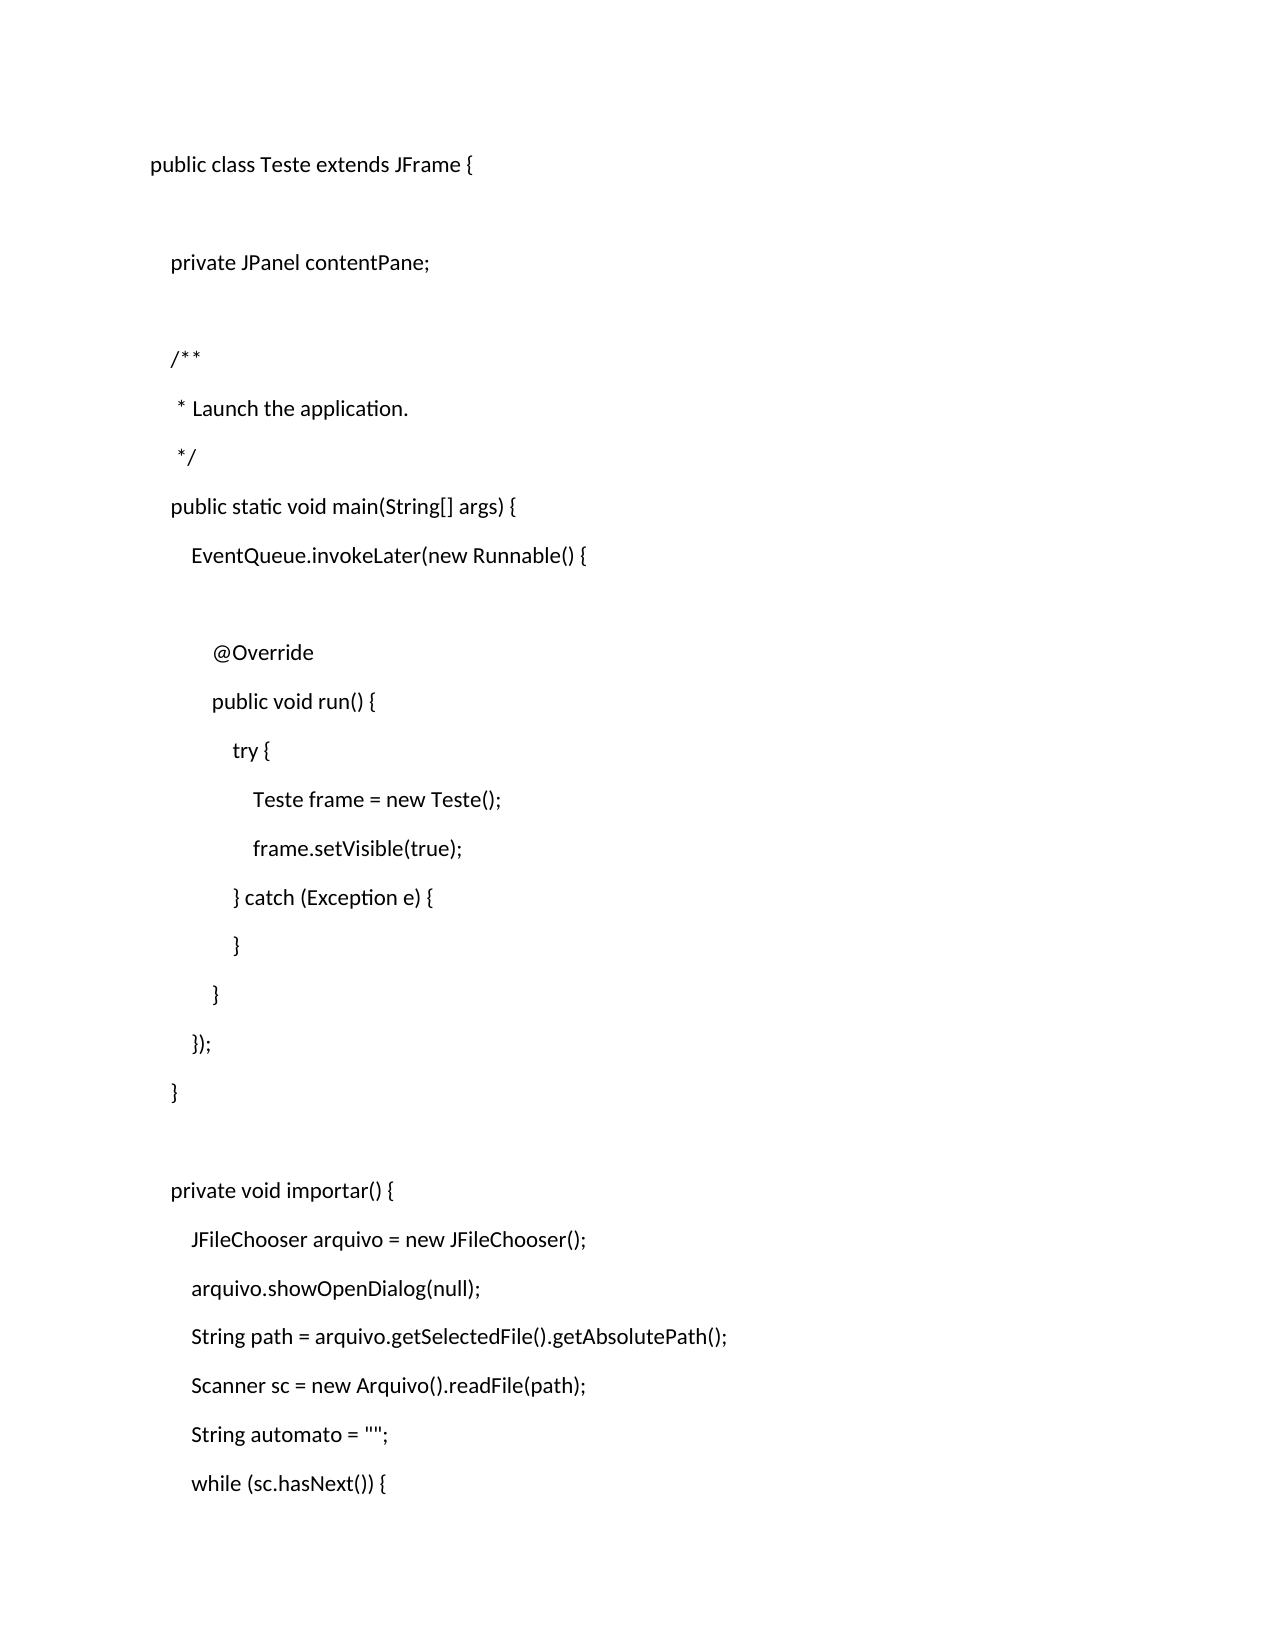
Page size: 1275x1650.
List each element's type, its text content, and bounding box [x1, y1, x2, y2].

text } [150, 1078, 1125, 1106]
text String automato = ""; [150, 1420, 1125, 1448]
text * Launch the application. [150, 394, 1125, 422]
text public void run() { [150, 687, 1125, 715]
text Teste frame = new Teste(); [150, 785, 1125, 813]
text public static void main(String[] args) { [150, 492, 1125, 520]
text try { [150, 736, 1125, 764]
text private JPanel contentPane; [150, 248, 1125, 276]
text } catch (Exception e) { [150, 883, 1125, 911]
text } [150, 981, 1125, 1008]
text public class Teste extends JFrame { [150, 150, 1125, 178]
text frame.setVisible(true); [150, 834, 1125, 862]
text @Override [150, 638, 1125, 667]
text */ [150, 443, 1125, 471]
text /** [150, 345, 1125, 373]
text } [150, 932, 1125, 960]
text String path = arquivo.getSelectedFile().getAbsolutePath(); [150, 1322, 1125, 1351]
text }); [150, 1029, 1125, 1057]
text Scanner sc = new Arquivo().readFile(path); [150, 1371, 1125, 1399]
text private void importar() { [150, 1176, 1125, 1204]
text EventQueue.invokeLater(new Runnable() { [150, 541, 1125, 569]
text JFileChooser arquivo = new JFileChooser(); [150, 1225, 1125, 1253]
text arquivo.showOpenDialog(null); [150, 1274, 1125, 1302]
text while (sc.hasNext()) { [150, 1469, 1125, 1497]
